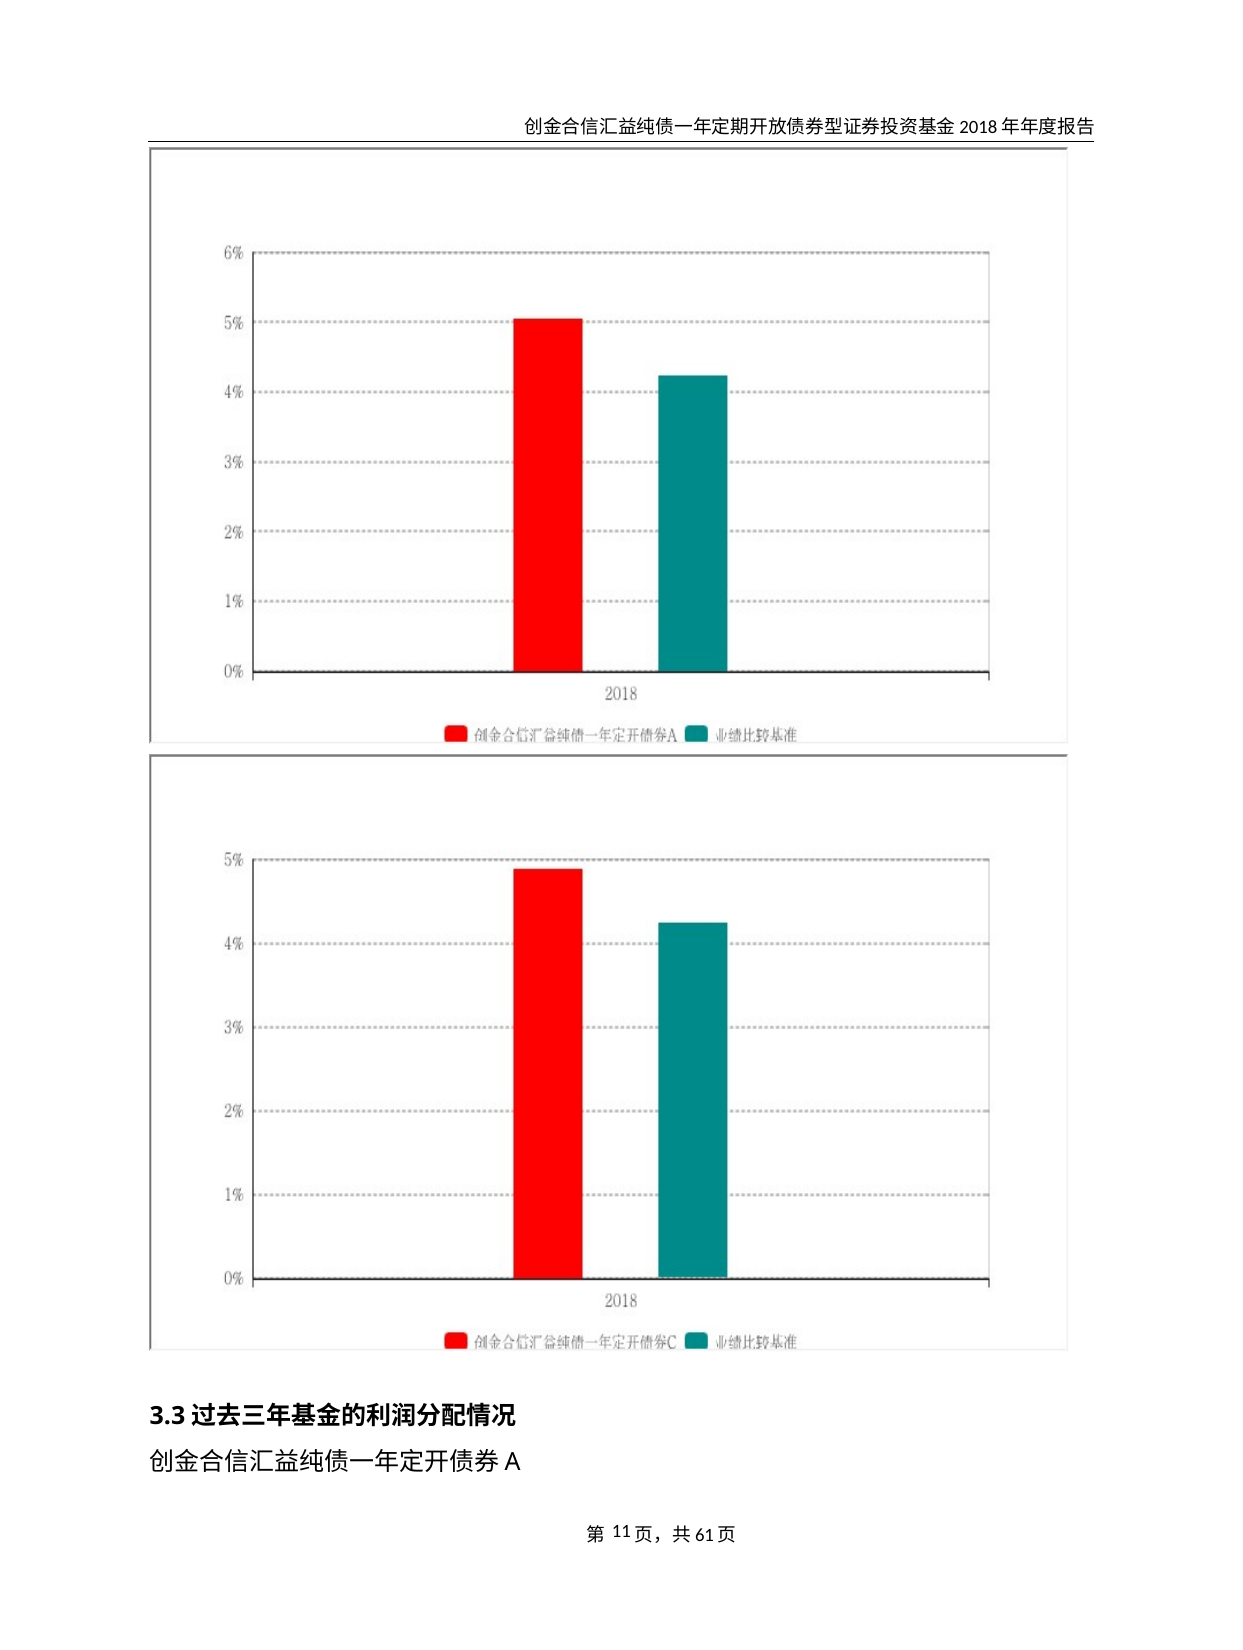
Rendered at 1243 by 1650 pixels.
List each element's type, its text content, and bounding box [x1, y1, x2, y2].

picture [149, 147, 1069, 745]
text 3.3 过去三年基金的利润分配情况 [149, 1395, 1094, 1432]
picture [149, 754, 1069, 1352]
text 创金合信汇益纯债一年定开债券A [149, 1442, 1094, 1478]
